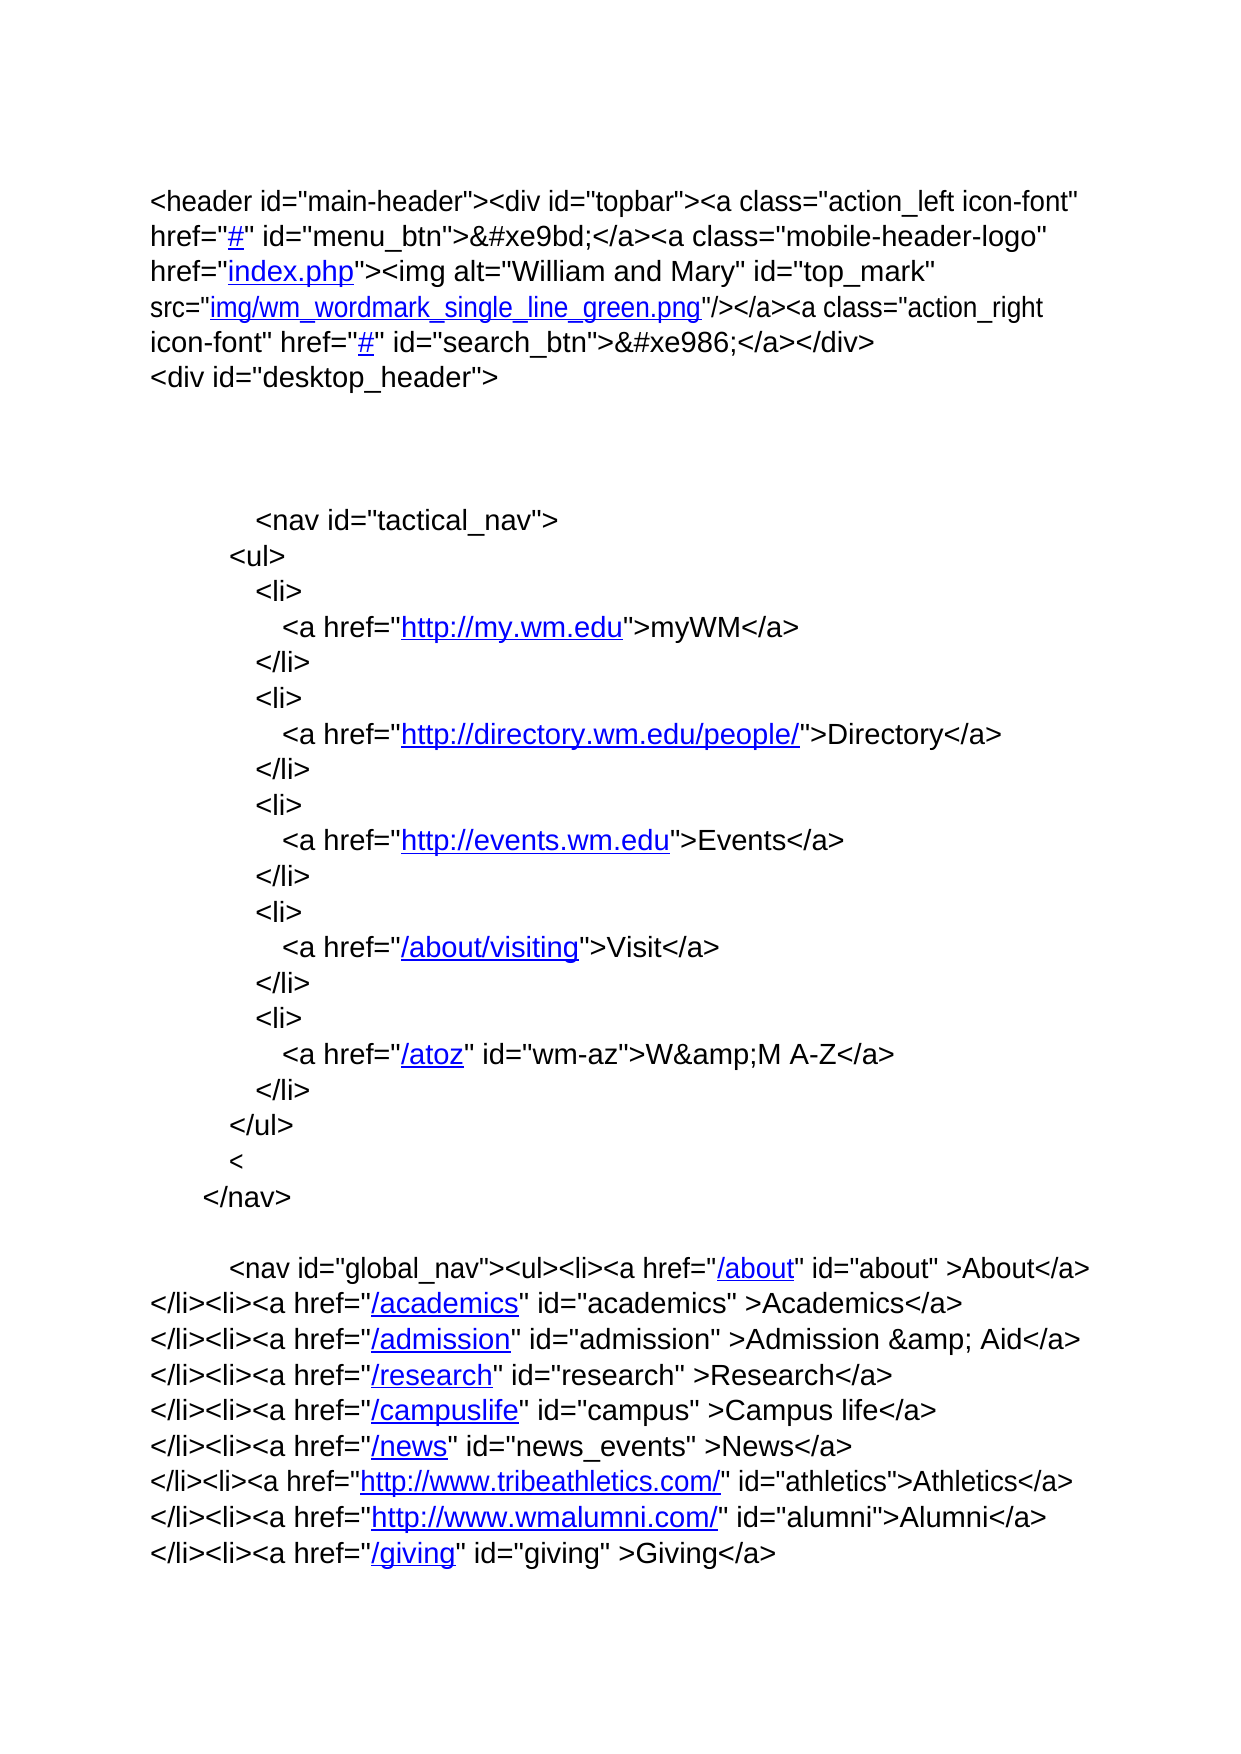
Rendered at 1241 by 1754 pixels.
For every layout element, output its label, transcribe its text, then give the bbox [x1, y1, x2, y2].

text </li><li><a href="http://www.wmalumni.com/" id="alumni">Alumni</a> [150, 1500, 1103, 1534]
text <a href="http://events.wm.edu">Events</a> [282, 823, 1103, 857]
text <li> [255, 788, 1103, 821]
text </li> [255, 859, 1103, 892]
text </li><li><a href="/giving" id="giving" >Giving</a> [150, 1536, 1103, 1569]
text <a href="/about/visiting">Visit</a> [282, 930, 1103, 964]
text </li><li><a href="/academics" id="academics" >Academics</a> [150, 1286, 1103, 1320]
text <div id="desktop_header"> [150, 360, 1103, 394]
text </li><li><a href="http://www.tribeathletics.com/" id="athletics">Athletics</a> [150, 1464, 1103, 1498]
text <li> [255, 574, 1103, 608]
text </li><li><a href="/campuslife" id="campus" >Campus life</a> [150, 1393, 1103, 1427]
text </li><li><a href="/admission" id="admission" >Admission &amp; Aid</a> [150, 1322, 1103, 1356]
text <a href="/atoz" id="wm-az">W&amp;M A-Z</a> [282, 1037, 1103, 1071]
text <li> [255, 895, 1103, 928]
text <nav id="tactical_nav"> [255, 503, 1103, 536]
text <a href="http://my.wm.edu">myWM</a> [282, 610, 1103, 643]
text <li> [255, 1001, 1103, 1035]
text </li><li><a href="/research" id="research" >Research</a> [150, 1357, 1103, 1391]
text <li> [255, 681, 1103, 714]
text <a href="http://directory.wm.edu/people/">Directory</a> [282, 717, 1103, 750]
text <nav id="global_nav"><ul><li><a href="/about" id="about" >About</a> [229, 1251, 1103, 1284]
text </li> [255, 1073, 1103, 1106]
text </li> [255, 752, 1103, 786]
text <ul> [229, 539, 1103, 572]
text </li> [255, 645, 1103, 679]
text <header id="main-header"><div id="topbar"><a class="action_left icon-font" href="#" id="menu_btn">&#xe9bd;</a><a class="mobile-header-logo" href="index.php"><img alt="William and Mary" id="top_mark" src="img/wm_wordmark_single_line_green.png"/></a><a class="action_right icon-font" href="#" id="search_btn">&#xe986;</a></div> [150, 184, 1081, 358]
text </li> [255, 966, 1103, 999]
text </li><li><a href="/news" id="news_events" >News</a> [150, 1429, 1103, 1462]
text < [229, 1144, 1103, 1178]
text </nav> [202, 1179, 1103, 1213]
text </ul> [229, 1108, 1103, 1142]
